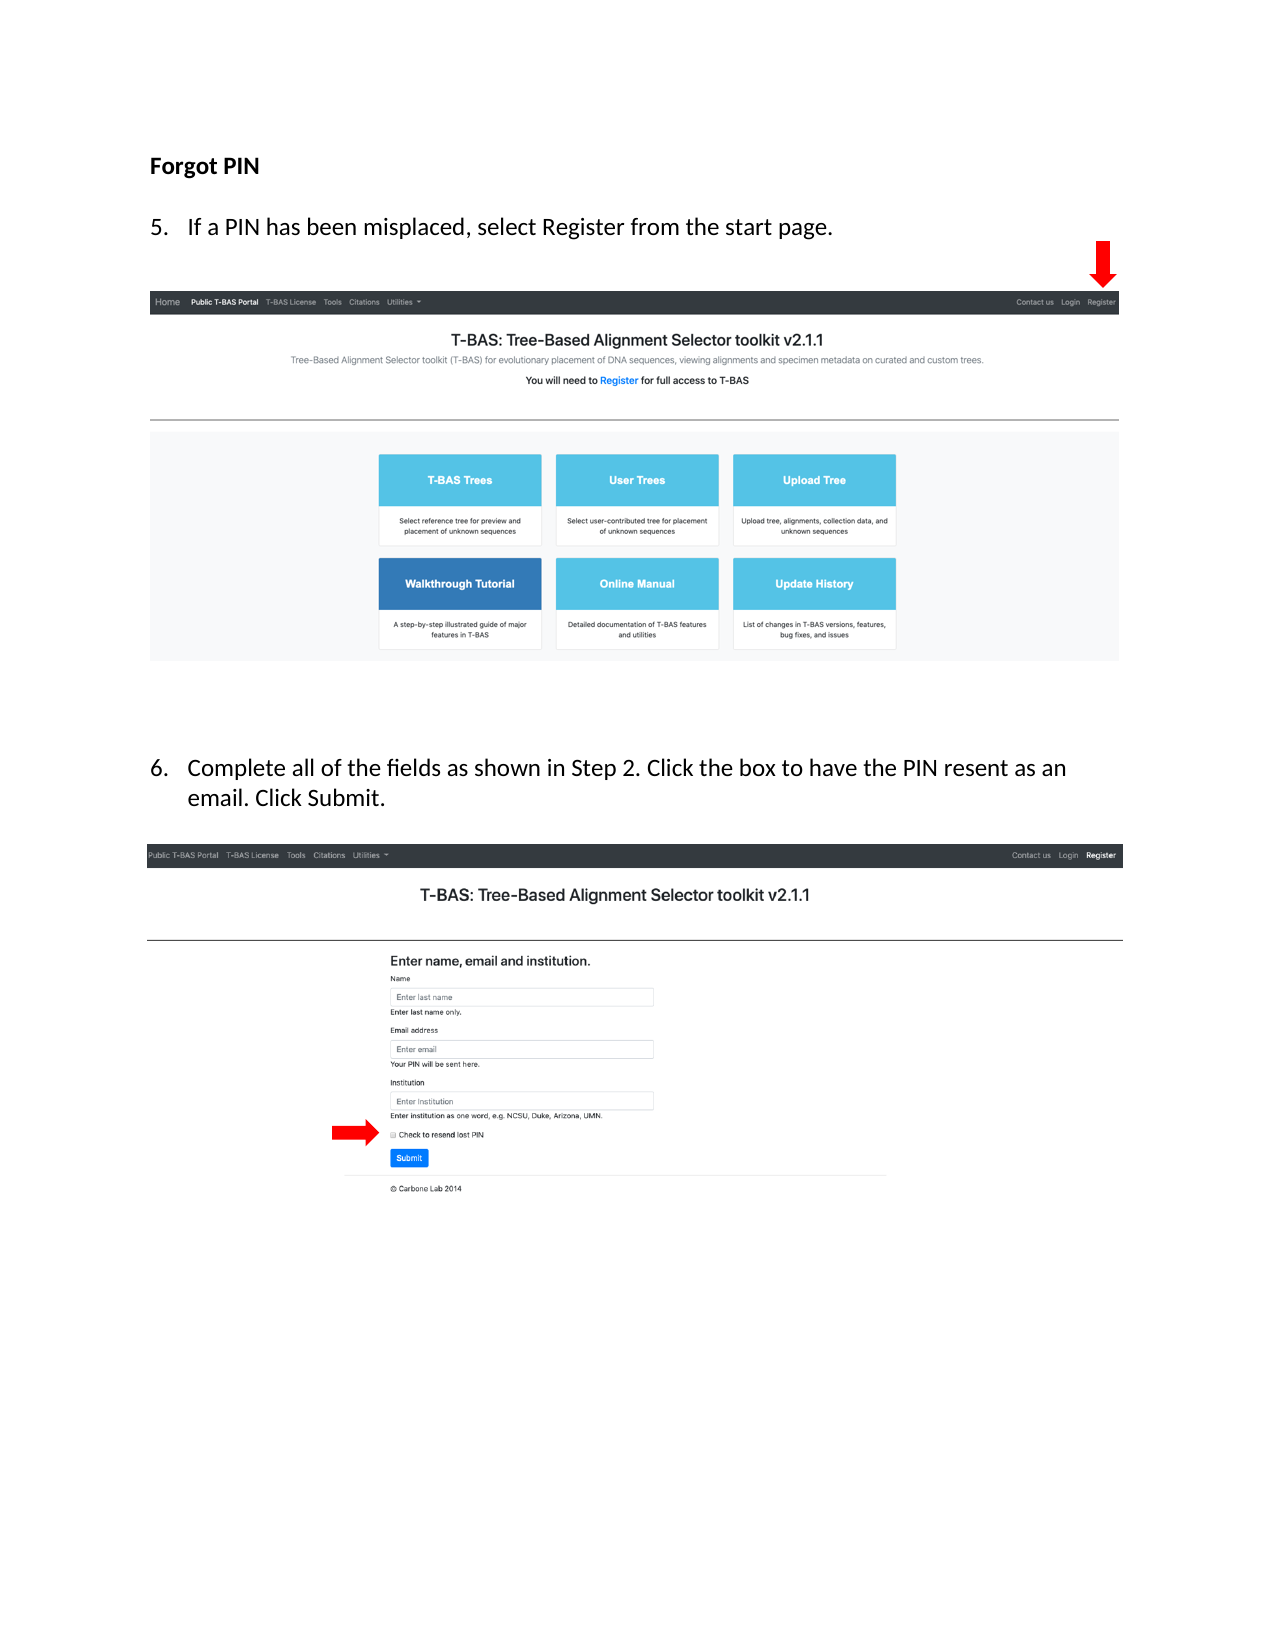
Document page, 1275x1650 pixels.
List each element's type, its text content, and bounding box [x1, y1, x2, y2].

picture [147, 844, 1123, 1198]
list Complete all of the fields as shown in Step 2. Click the box to have the PIN resent as an email. Click Submit. [150, 752, 1125, 813]
list If a PIN has been misplaced, select Register from the start page. [150, 211, 1125, 242]
picture [150, 241, 1119, 661]
text Forgot PIN [150, 150, 1125, 181]
